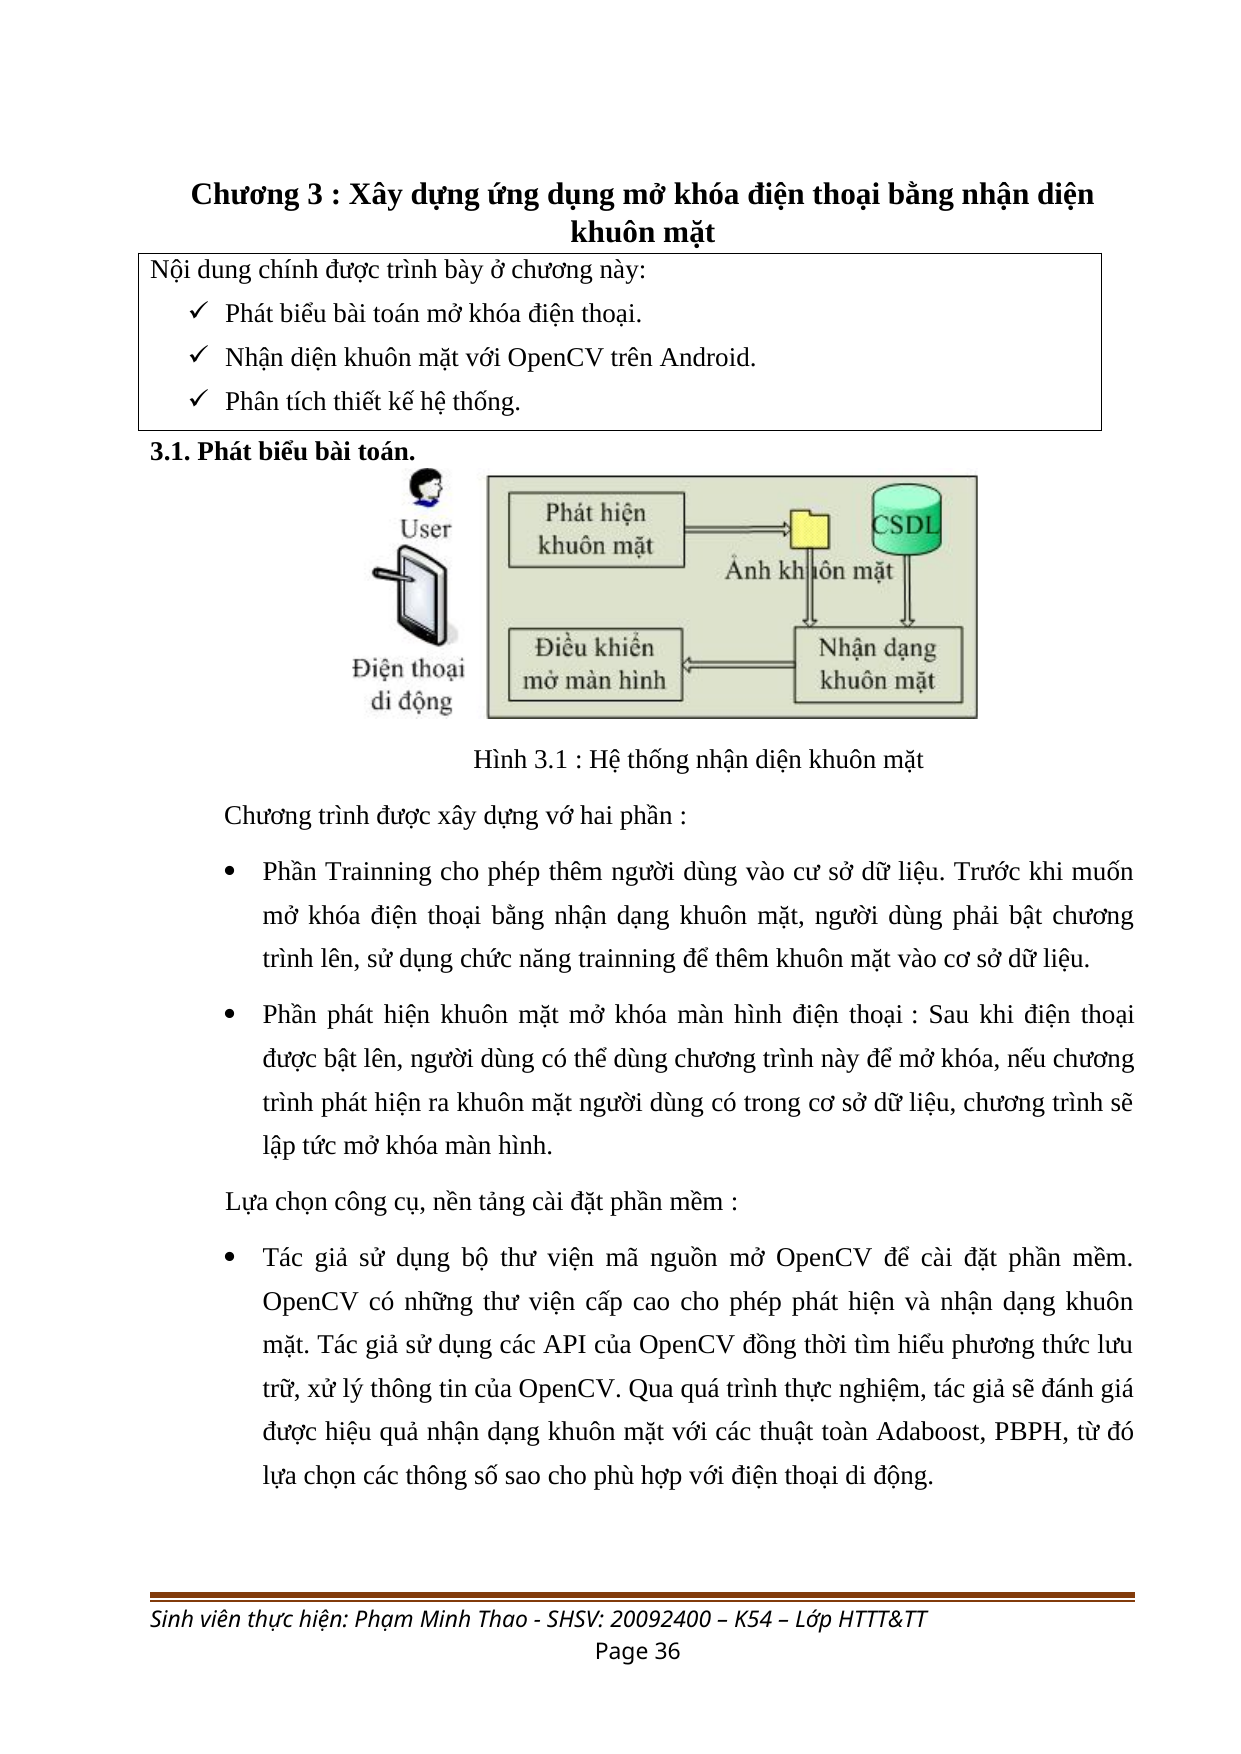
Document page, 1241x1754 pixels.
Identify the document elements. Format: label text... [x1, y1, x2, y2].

text Lựa chọn công cụ, nền tảng cài đặt phần mềm : [225, 1185, 1135, 1216]
list Tác giả sử dụng bộ thư viện mã nguồn mở OpenCV để cài đặt phần mềm. OpenCV có những thư viện cấp cao cho phép phát hiện và nhận dạng khuôn mặt. Tác giả sử dụng các API của OpenCV đồng thời tìm hiểu phương thức lưu trữ, xử lý thông tin của OpenCV. Qua quá trình thực nghiệm, tác giả sẽ đánh giá được hiệu quả nhận dạng khuôn mặt với các thuật toàn Adaboost, PBPH, từ đó lựa chọn các thông số sao cho phù hợp với điện thoại di động. [225, 1241, 1135, 1490]
picture [352, 468, 978, 719]
subtitle 3.1. Phát biểu bài toán. [150, 435, 1135, 466]
text Chương trình được xây dựng vớ hai phần : [150, 799, 1135, 830]
list Phần phát hiện khuôn mặt mở khóa màn hình điện thoại : Sau khi điện thoại được bật lên, người dùng có thể dùng chương trình này để mở khóa, nếu chương trình phát hiện ra khuôn mặt người dùng có trong cơ sở dữ liệu, chương trình sẽ lập tức mở khóa màn hình. [225, 998, 1135, 1160]
subtitle Chương 3 : Xây dựng ứng dụng mở khóa điện thoại bằng nhận diện khuôn mặt [150, 175, 1135, 250]
list Phần Trainning cho phép thêm người dùng vào cư sở dữ liệu. Trước khi muốn mở khóa điện thoại bằng nhận dạng khuôn mặt, người dùng phải bật chương trình lên, sử dụng chức năng trainning để thêm khuôn mặt vào cơ sở dữ liệu. [225, 855, 1135, 973]
table_header Nội dung chính được trình bày ở chương này: Phát biểu bài toán mở khóa điện thoại. Nhận diện khuôn mặt với OpenCV trên Android. Phân tích thiết kế hệ thống. [139, 254, 1101, 430]
text Hình 3.1 : Hệ thống nhận diện khuôn mặt [150, 743, 1135, 774]
